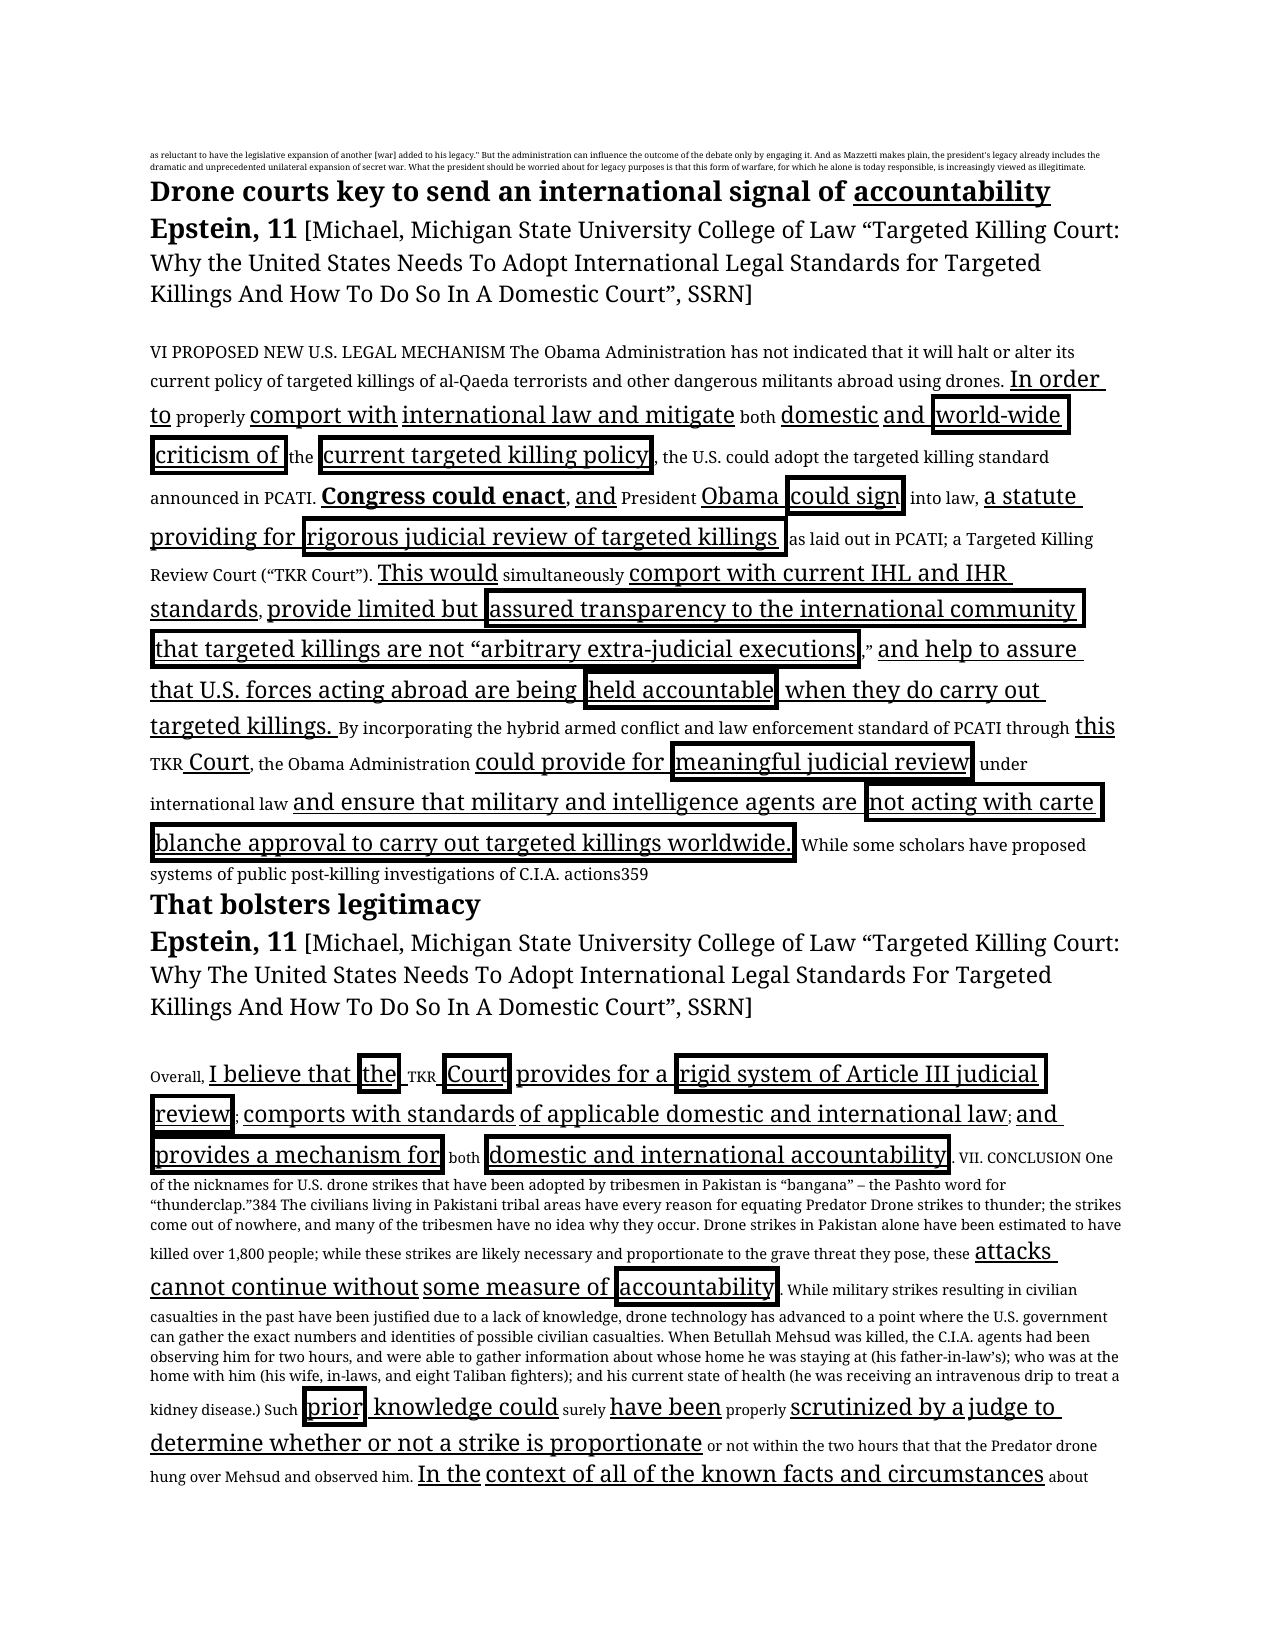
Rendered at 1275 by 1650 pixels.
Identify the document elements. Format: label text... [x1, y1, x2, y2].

subtitle That bolsters legitimacy [150, 886, 1125, 922]
text VI PROPOSED NEW U.S. LEGAL MECHANISM The Obama Administration has not indicated that it will halt or alter its current policy of targeted killings of al-Qaeda terrorists and other dangerous militants abroad using drones. In order to properly comport with international law and mitigate both domestic and world-wide criticism of the current targeted killing policy, the U.S. could adopt the targeted killing standard announced in PCATI. Congress could enact, and President Obama could sign into law, a statute providing for rigorous judicial review of targeted killings as laid out in PCATI; a Targeted Killing Review Court (“TKR Court”). This would simultaneously comport with current IHL and IHR standards, provide limited but assured transparency to the international community that targeted killings are not “arbitrary extra-judicial executions,” and help to assure that U.S. forces acting abroad are being held accountable when they do carry out targeted killings. By incorporating the hybrid armed conflict and law enforcement standard of PCATI through this TKR Court, the Obama Administration could provide for meaningful judicial review under international law and ensure that military and intelligence agents are not acting with carte blanche approval to carry out targeted killings worldwide. While some scholars have proposed systems of public post-killing investigations of C.I.A. actions359 [150, 340, 1125, 886]
text Epstein, 11 [Michael, Michigan State University College of Law “Targeted Killing Court: Why The United States Needs To Adopt International Legal Standards For Targeted Killings And How To Do So In A Domestic Court”, SSRN] [150, 922, 1125, 1022]
subtitle Drone courts key to send an international signal of accountability [150, 173, 1125, 209]
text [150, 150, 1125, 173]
text Epstein, 11 [Michael, Michigan State University College of Law “Targeted Killing Court: Why the United States Needs To Adopt International Legal Standards for Targeted Killings And How To Do So In A Domestic Court”, SSRN] [150, 209, 1125, 309]
